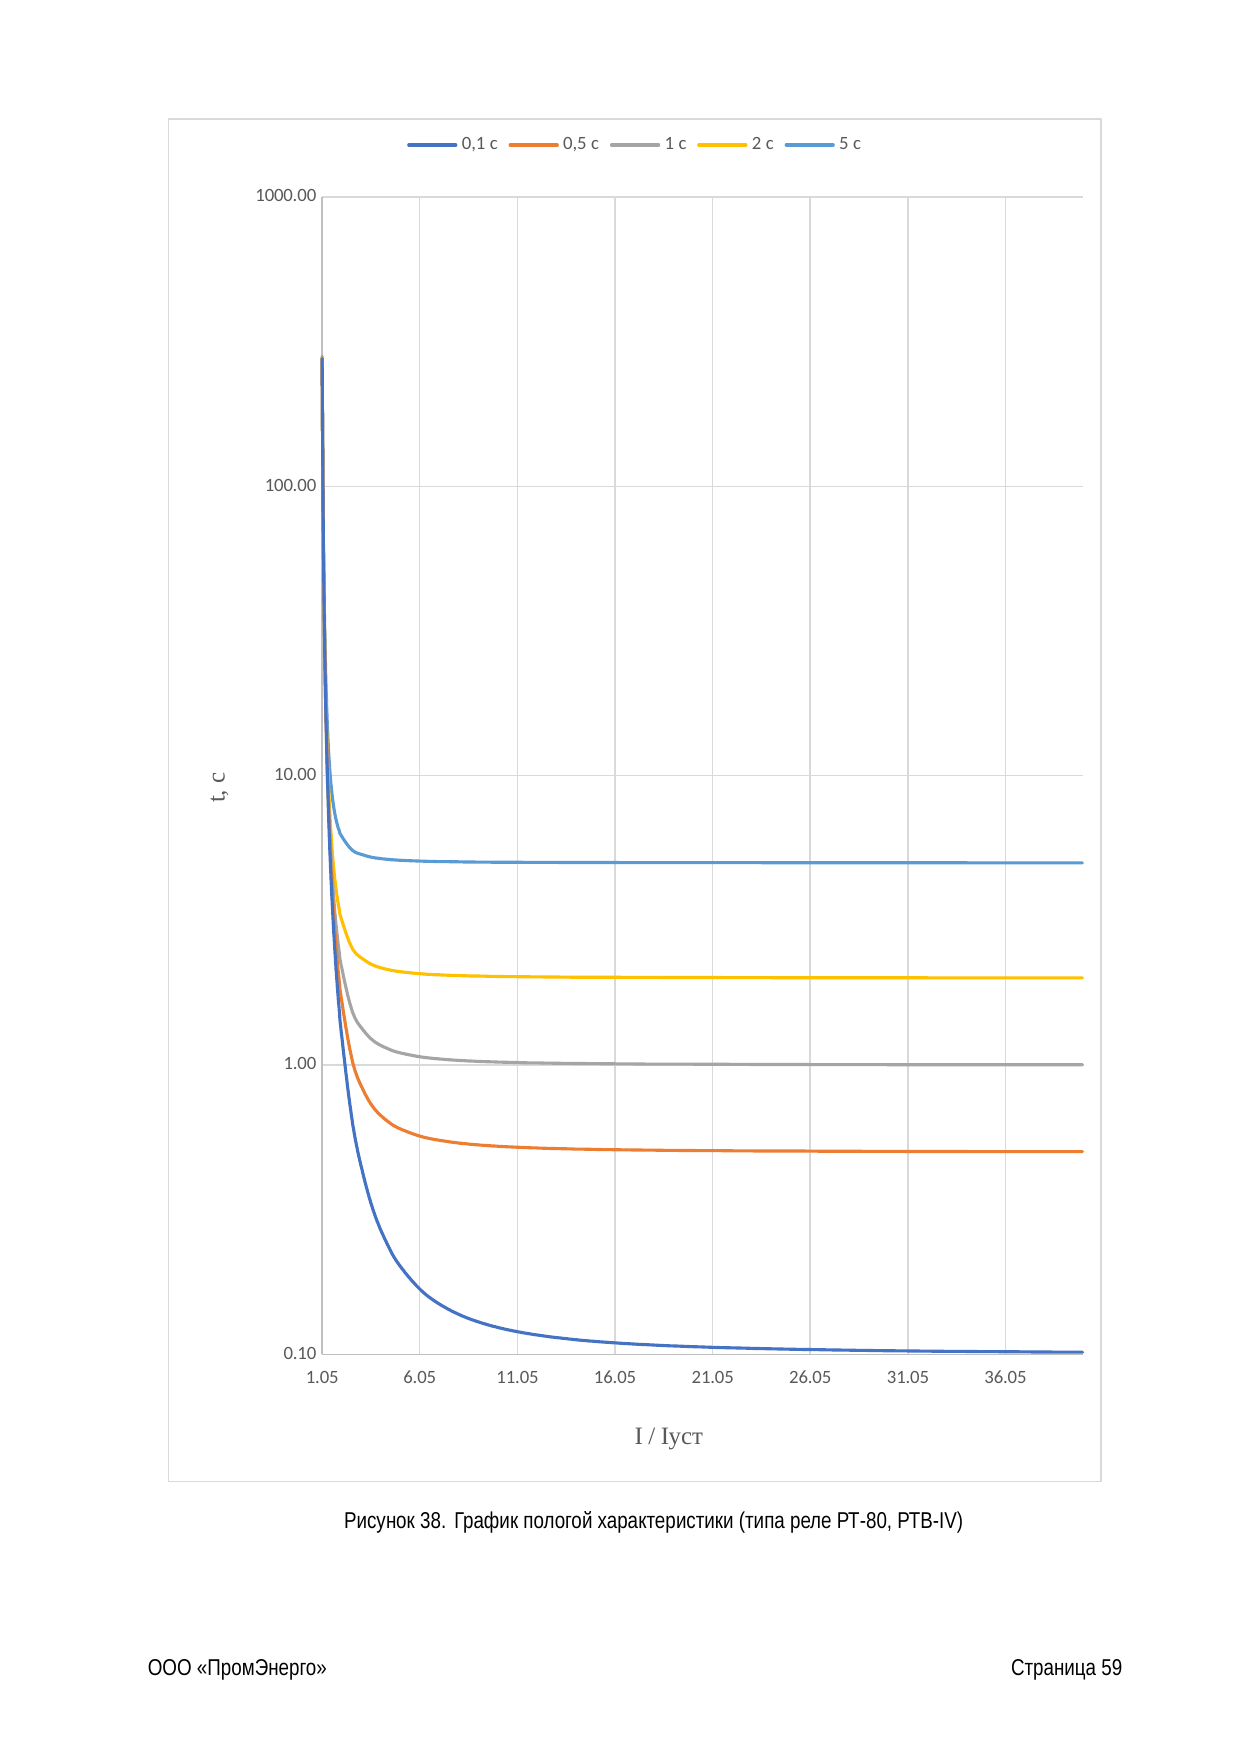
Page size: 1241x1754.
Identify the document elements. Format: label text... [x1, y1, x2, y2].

list График пологой характеристики (типа реле РТ-80, РТВ-IV) [155, 1507, 1152, 1534]
